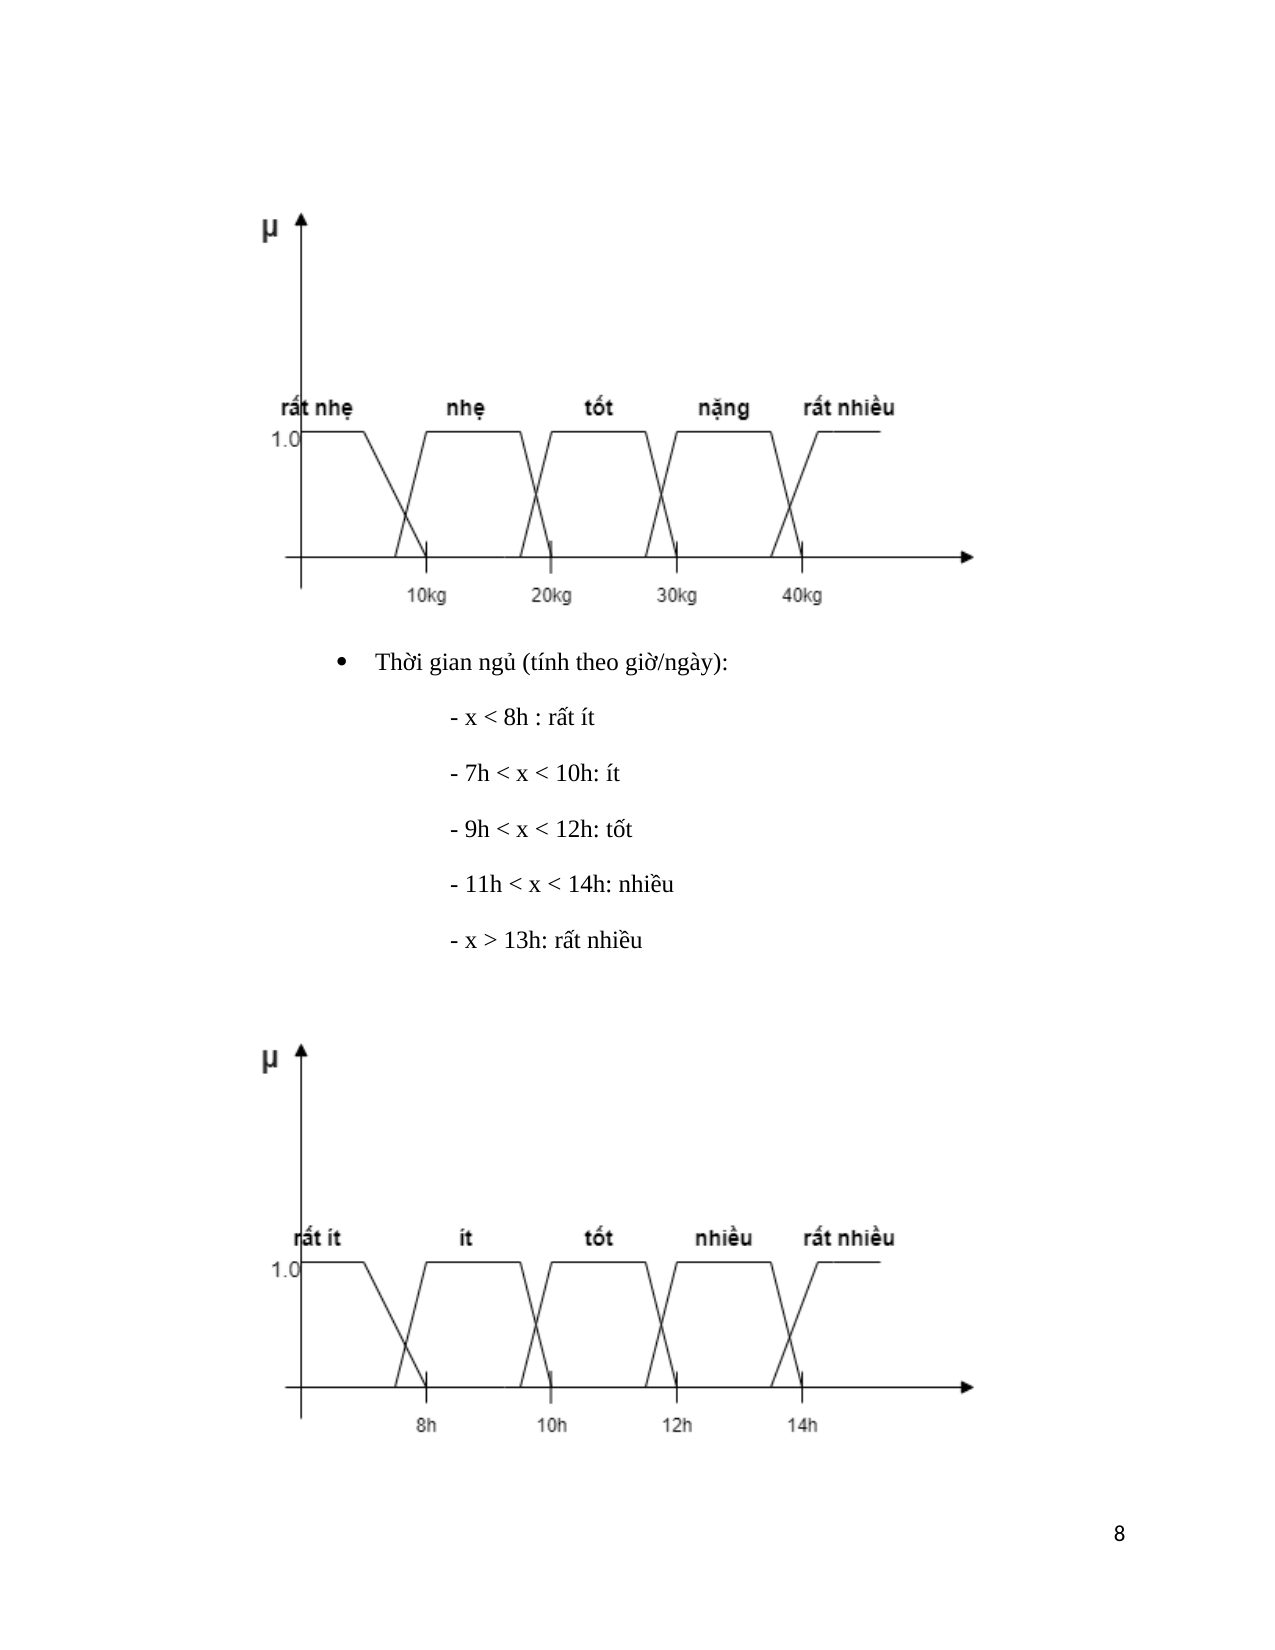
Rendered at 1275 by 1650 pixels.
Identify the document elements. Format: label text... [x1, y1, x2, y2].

text - x > 13h: rất nhiều [300, 925, 1125, 954]
text - 11h < x < 14h: nhiều [300, 869, 1125, 898]
text - x < 8h : rất ít [375, 702, 1125, 731]
picture [238, 150, 988, 621]
text - 7h < x < 10h: ít [300, 758, 1125, 787]
list Thời gian ngủ (tính theo giờ/ngày): [337, 647, 1125, 676]
text - 9h < x < 12h: tốt [300, 814, 1125, 842]
picture [238, 980, 988, 1451]
